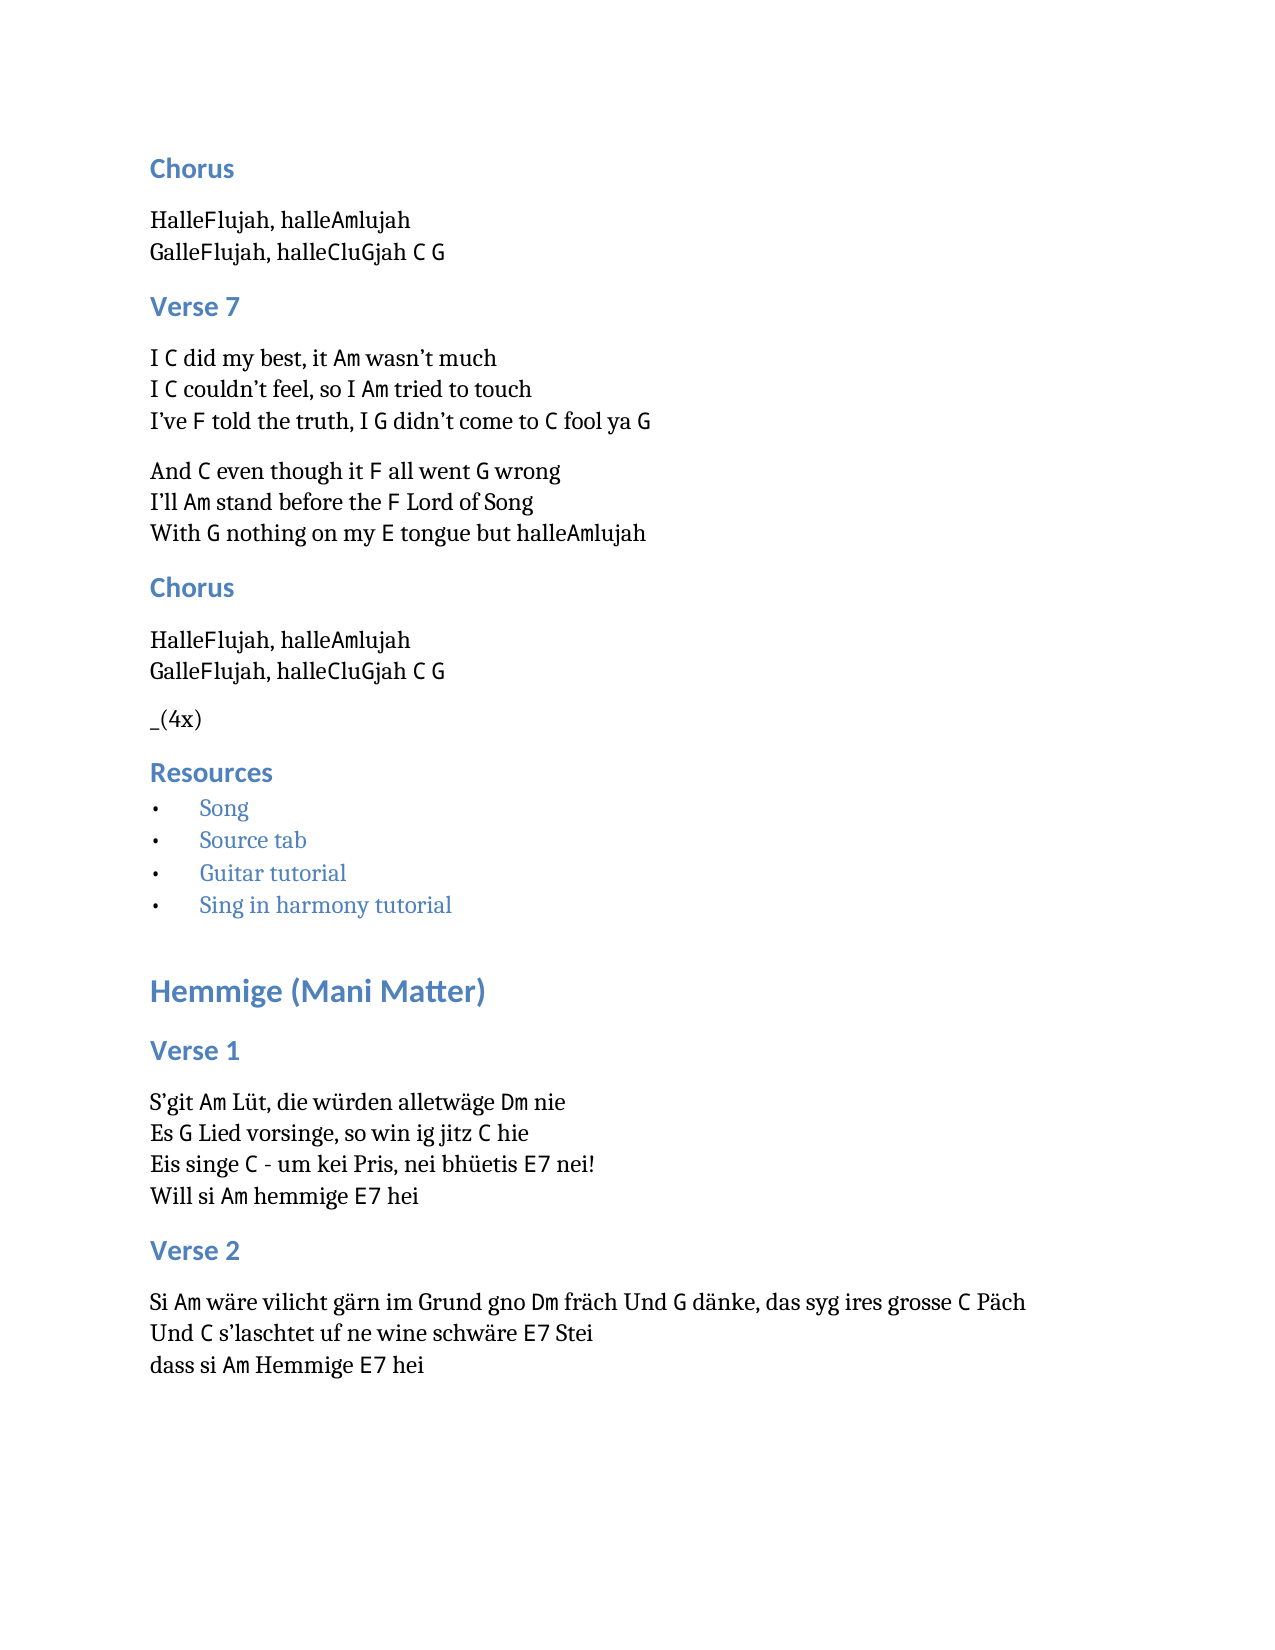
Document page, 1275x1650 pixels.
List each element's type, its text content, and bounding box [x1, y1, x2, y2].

subtitle Verse 2 [150, 1232, 1125, 1267]
subtitle Chorus [150, 150, 1125, 186]
subtitle Chorus [150, 569, 1125, 605]
subtitle Resources [150, 754, 1125, 790]
subtitle Verse 7 [150, 288, 1125, 323]
text HalleFlujah, halleAmlujah GalleFlujah, halleCluGjah C G [150, 623, 1125, 686]
text HalleFlujah, halleAmlujah GalleFlujah, halleCluGjah C G [150, 204, 1125, 267]
text Si Am wäre vilicht gärn im Grund gno Dm fräch Und G dänke, das syg ires grosse C Päch Und C s’laschtet uf ne wine schwäre E7 Stei dass si Am Hemmige E7 hei [150, 1286, 1125, 1380]
text And C even though it F all went G wrong I’ll Am stand before the F Lord of Song With G nothing on my E tongue but halleAmlujah [150, 454, 1125, 548]
subtitle Hemmige (Mani Matter) [150, 970, 1125, 1011]
text I C did my best, it Am wasn’t much I C couldn’t feel, so I Am tried to touch I’ve F told the truth, I G didn’t come to C fool ya G [150, 342, 1125, 436]
list Source tab [150, 826, 1125, 855]
list Song [150, 794, 1125, 822]
subtitle Verse 1 [150, 1032, 1125, 1067]
list Guitar tutorial [150, 859, 1125, 887]
list Sing in harmony tutorial [150, 891, 1125, 920]
text S’git Am Lüt, die würden alletwäge Dm nie Es G Lied vorsinge, so win ig jitz C hie Eis singe C - um kei Pris, nei bhüetis E7 nei! Will si Am hemmige E7 hei [150, 1086, 1125, 1211]
text _(4x) [150, 705, 1125, 733]
